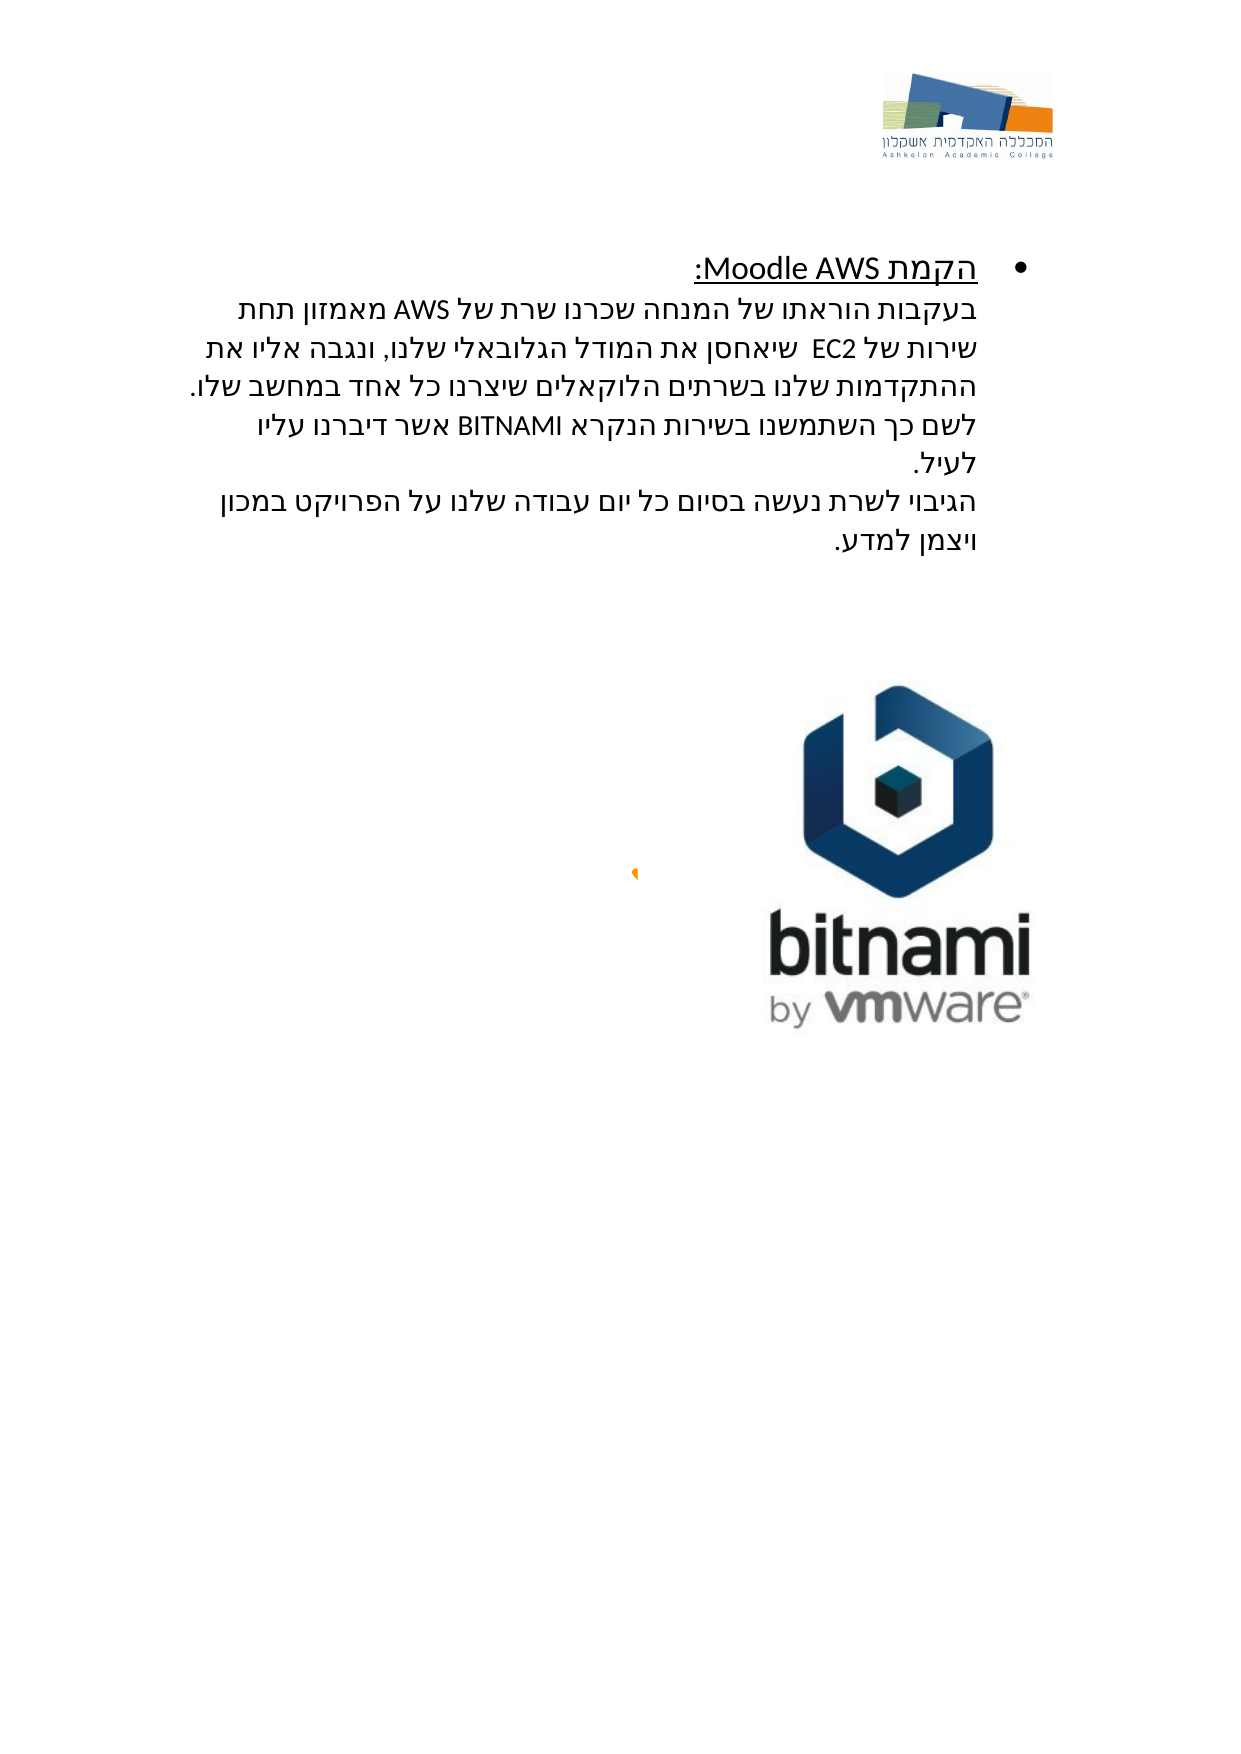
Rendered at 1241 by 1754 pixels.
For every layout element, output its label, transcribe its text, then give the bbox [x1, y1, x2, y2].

list לשם כך השתמשנו בשירות הנקרא BITNAMI אשר דיברנו עליו לעיל. [187, 407, 978, 481]
list בעקבות הוראתו של המנחה שכרנו שרת של AWS מאמזון תחת שירות של EC2 שיאחסן את המודל הגלובאלי שלנו, ונגבה אליו את ההתקדמות שלנו בשרתים הלוקאלים שיצרנו כל אחד במחשב שלו. [187, 291, 978, 404]
picture [629, 596, 1160, 1119]
picture [882, 73, 1053, 159]
list הגיבוי לשרת נעשה בסיום כל יום עבודה שלנו על הפרויקט במכון ויצמן למדע. [187, 483, 978, 557]
list הקמת Moodle AWS: [187, 247, 1015, 288]
